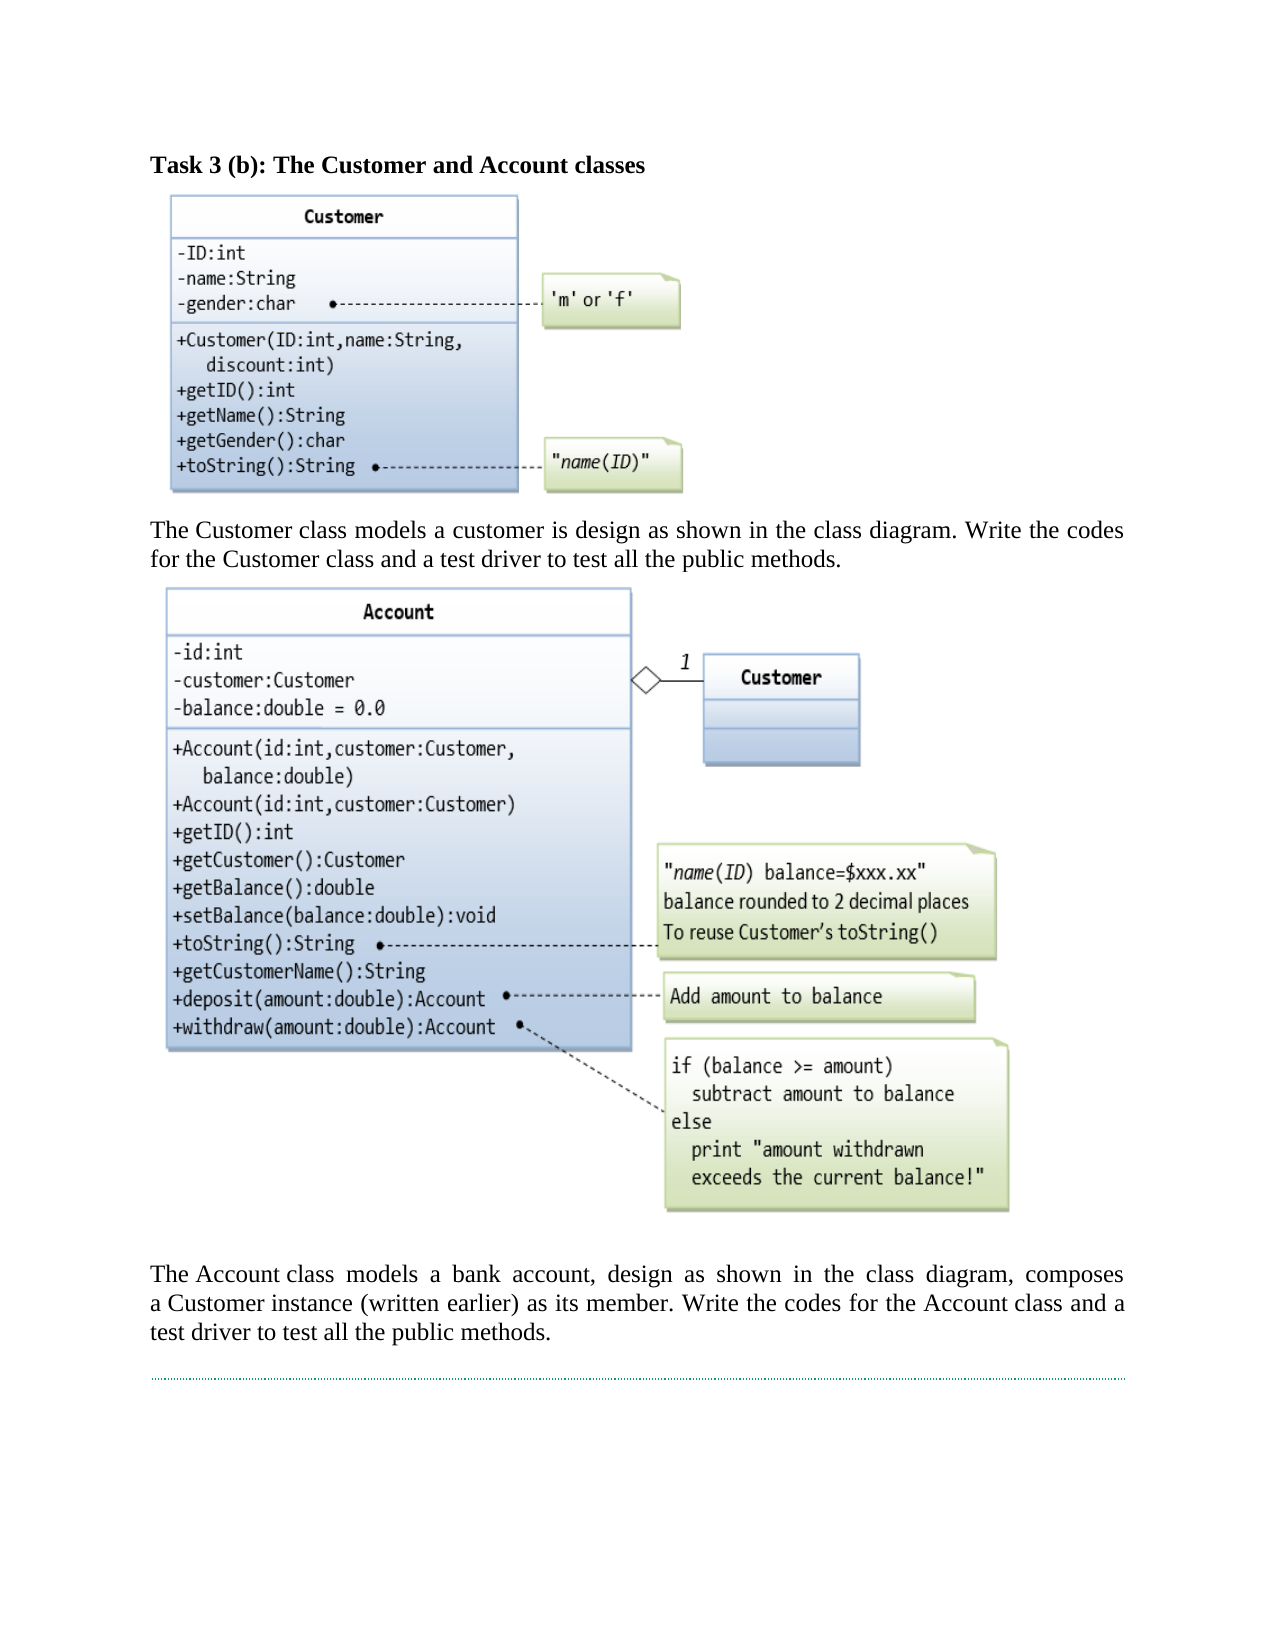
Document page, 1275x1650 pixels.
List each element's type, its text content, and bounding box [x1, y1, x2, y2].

text The Account class models a bank account, design as shown in the class diagram, composes a Customer instance (written earlier) as its member. Write the codes for the Account class and a test driver to test all the public methods. [150, 1259, 1125, 1346]
picture [150, 178, 703, 515]
text The Customer class models a customer is design as shown in the class diagram. Write the codes for the Customer class and a test driver to test all the public methods. [150, 515, 1125, 572]
subtitle Task 3 (b): The Customer and Account classes [150, 150, 1125, 179]
picture [150, 572, 1023, 1232]
